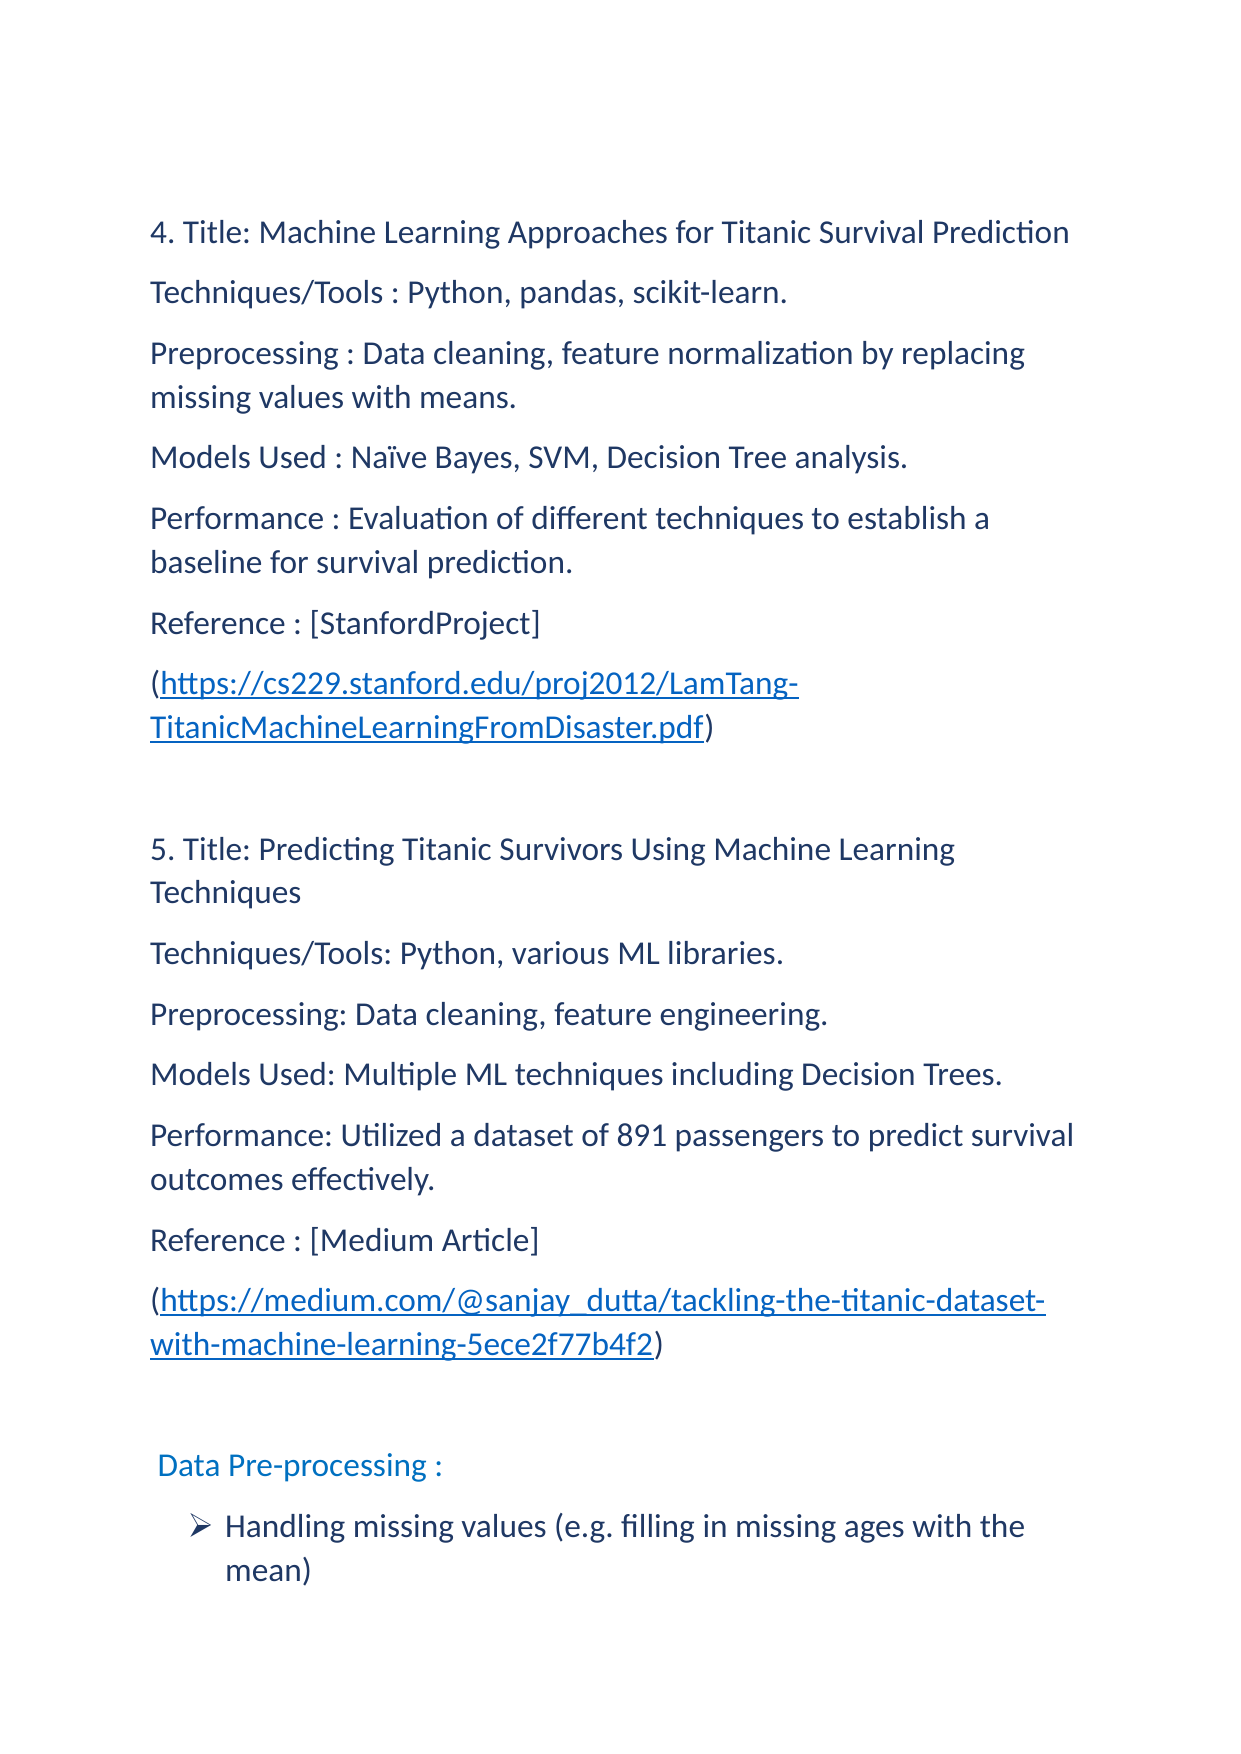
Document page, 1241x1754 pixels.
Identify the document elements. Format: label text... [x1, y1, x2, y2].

list Handling missing values (e.g. filling in missing ages with the mean) [187, 1505, 1090, 1590]
text Reference : [StanfordProject] [150, 602, 1090, 642]
text Techniques/Tools : Python, pandas, scikit-learn. [150, 271, 1090, 312]
text (https://cs229.stanford.edu/proj2012/LamTang-TitanicMachineLearningFromDisaster.pdf) [150, 662, 1090, 747]
text Preprocessing: Data cleaning, feature engineering. [150, 993, 1090, 1033]
text Reference : [Medium Article] [150, 1218, 1090, 1259]
text 5. Title: Predicting Titanic Survivors Using Machine Learning Techniques [150, 827, 1090, 912]
text Models Used: Multiple ML techniques including Decision Trees. [150, 1053, 1090, 1094]
text 4. Title: Machine Learning Approaches for Titanic Survival Prediction [150, 211, 1090, 251]
text Techniques/Tools: Python, various ML libraries. [150, 932, 1090, 973]
text Performance: Utilized a dataset of 891 passengers to predict survival outcomes effectively. [150, 1114, 1090, 1199]
text (https://medium.com/@sanjay_dutta/tackling-the-titanic-dataset-with-machine-learning-5ece2f77b4f2) [150, 1279, 1090, 1364]
text Performance : Evaluation of different techniques to establish a baseline for survival prediction. [150, 497, 1090, 582]
text Preprocessing : Data cleaning, feature normalization by replacing missing values with means. [150, 332, 1090, 417]
text Models Used : Naïve Bayes, SVM, Decision Tree analysis. [150, 436, 1090, 477]
text Data Pre-processing : [150, 1444, 1090, 1485]
